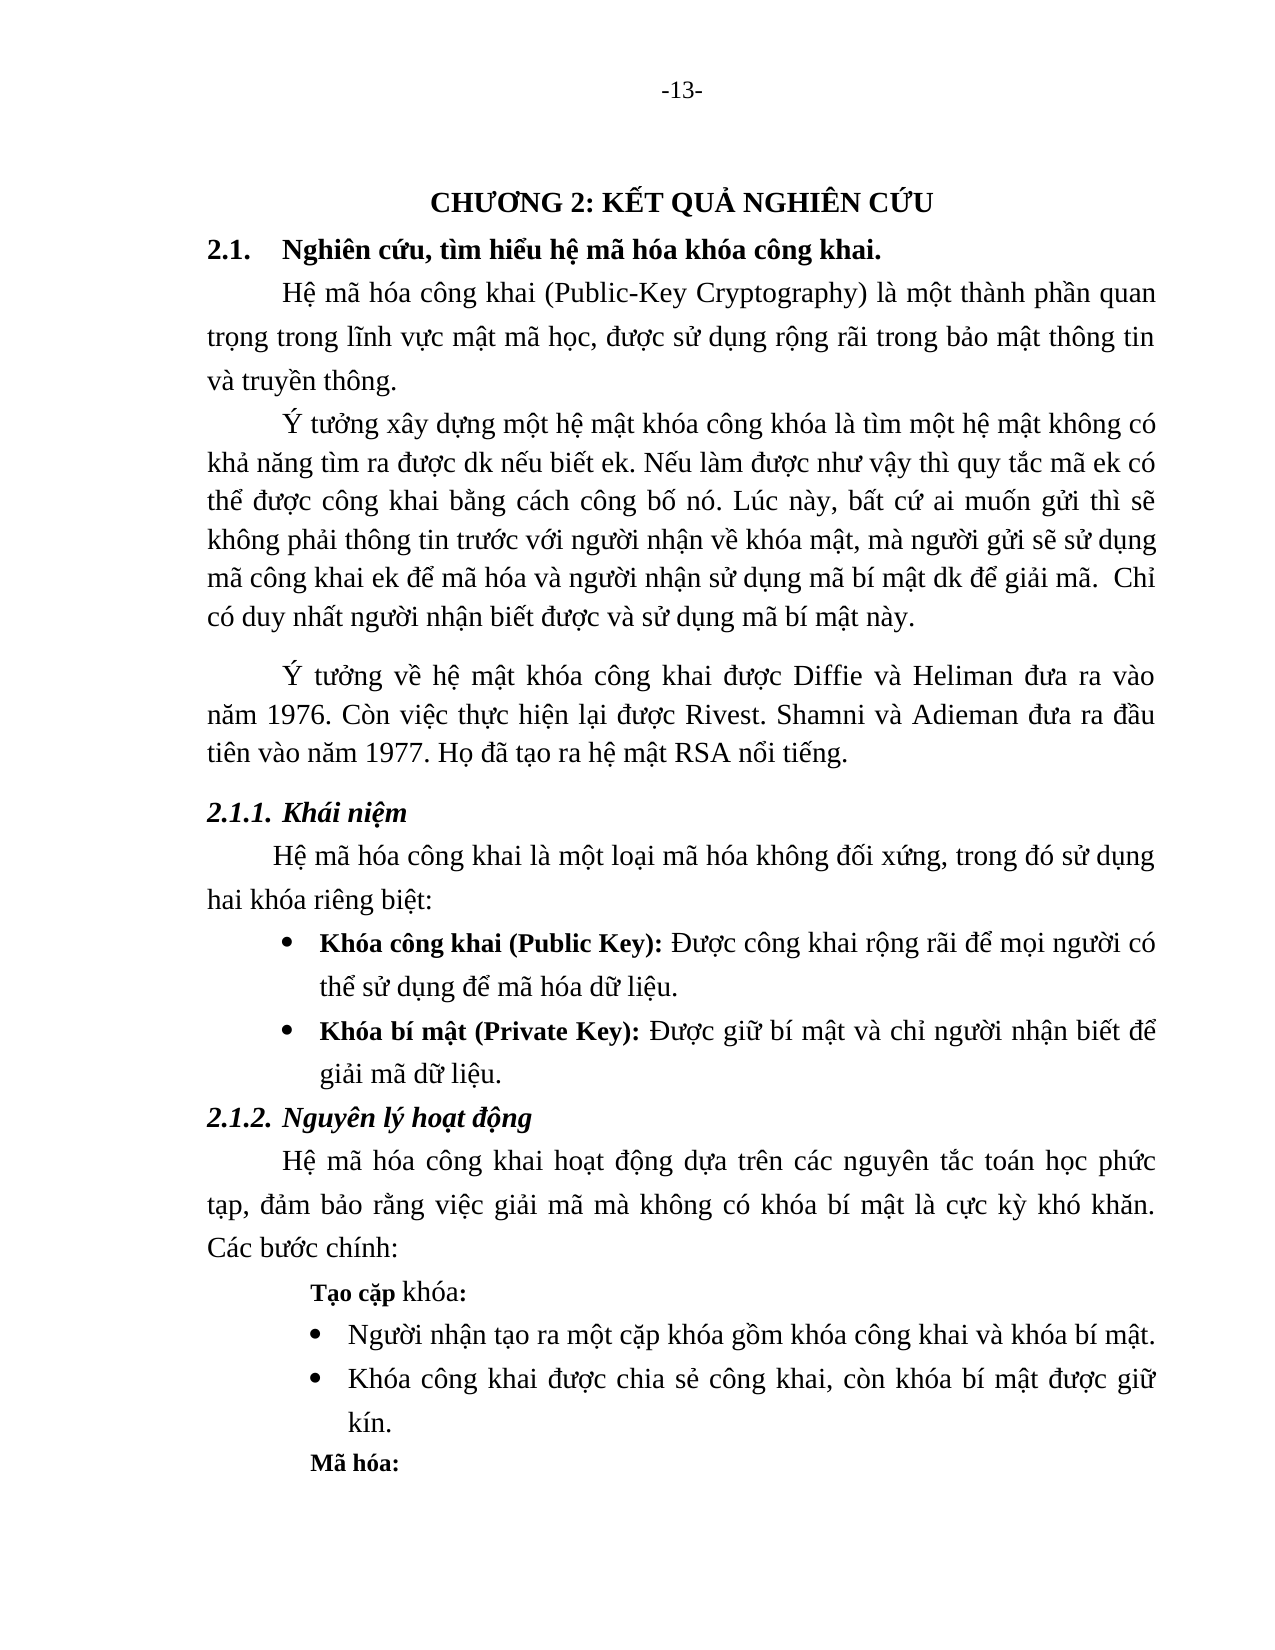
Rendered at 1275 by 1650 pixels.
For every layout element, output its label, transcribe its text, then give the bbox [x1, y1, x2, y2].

list Người nhận tạo ra một cặp khóa gồm khóa công khai và khóa bí mật. [310, 1317, 1157, 1351]
subtitle CHƯƠNG 2: KẾT QUẢ NGHIÊN CỨU [207, 185, 1157, 219]
list Khóa công khai (Public Key): Được công khai rộng rãi để mọi người có thể sử dụng để mã hóa dữ liệu. [282, 925, 1157, 1003]
text Tạo cặp khóa: [310, 1274, 1157, 1307]
text Ý tưởng về hệ mật khóa công khai được Diffie và Heliman đưa ra vào năm 1976. Còn việc thực hiện lại được Rivest. Shamni và Adieman đưa ra đầu tiên vào năm 1977. Họ đã tạo ra hệ mật RSA nổi tiếng. [207, 658, 1157, 769]
text Hệ mã hóa công khai là một loại mã hóa không đối xứng, trong đó sử dụng hai khóa riêng biệt: [207, 838, 1157, 915]
text Hệ mã hóa công khai hoạt động dựa trên các nguyên tắc toán học phức tạp, đảm bảo rằng việc giải mã mà không có khóa bí mật là cực kỳ khó khăn. Các bước chính: [207, 1143, 1157, 1264]
list Khóa công khai được chia sẻ công khai, còn khóa bí mật được giữ kín. [310, 1361, 1157, 1438]
list Khóa bí mật (Private Key): Được giữ bí mật và chỉ người nhận biết để giải mã dữ liệu. [282, 1013, 1157, 1090]
list Nguyên lý hoạt động [207, 1100, 1157, 1133]
list Khái niệm [207, 795, 1157, 828]
text Mã hóa: [310, 1448, 1157, 1477]
text Ý tưởng xây dựng một hệ mật khóa công khóa là tìm một hệ mật không có khả năng tìm ra được dk nếu biết ek. Nếu làm được như vậy thì quy tắc mã ek có thể được công khai bằng cách công bố nó. Lúc này, bất cứ ai muốn gửi thì sẽ không phải thông tin trước với người nhận về khóa mật, mà người gửi sẽ sử dụng mã công khai ek để mã hóa và người nhận sử dụng mã bí mật dk để giải mã. Chỉ có duy nhất người nhận biết được và sử dụng mã bí mật này. [207, 406, 1157, 632]
list Nghiên cứu, tìm hiểu hệ mã hóa khóa công khai. [207, 232, 1157, 266]
list Hệ mã hóa công khai (Public-Key Cryptography) là một thành phần quan trọng trong lĩnh vực mật mã học, được sử dụng rộng rãi trong bảo mật thông tin và truyền thông. [207, 276, 1157, 396]
